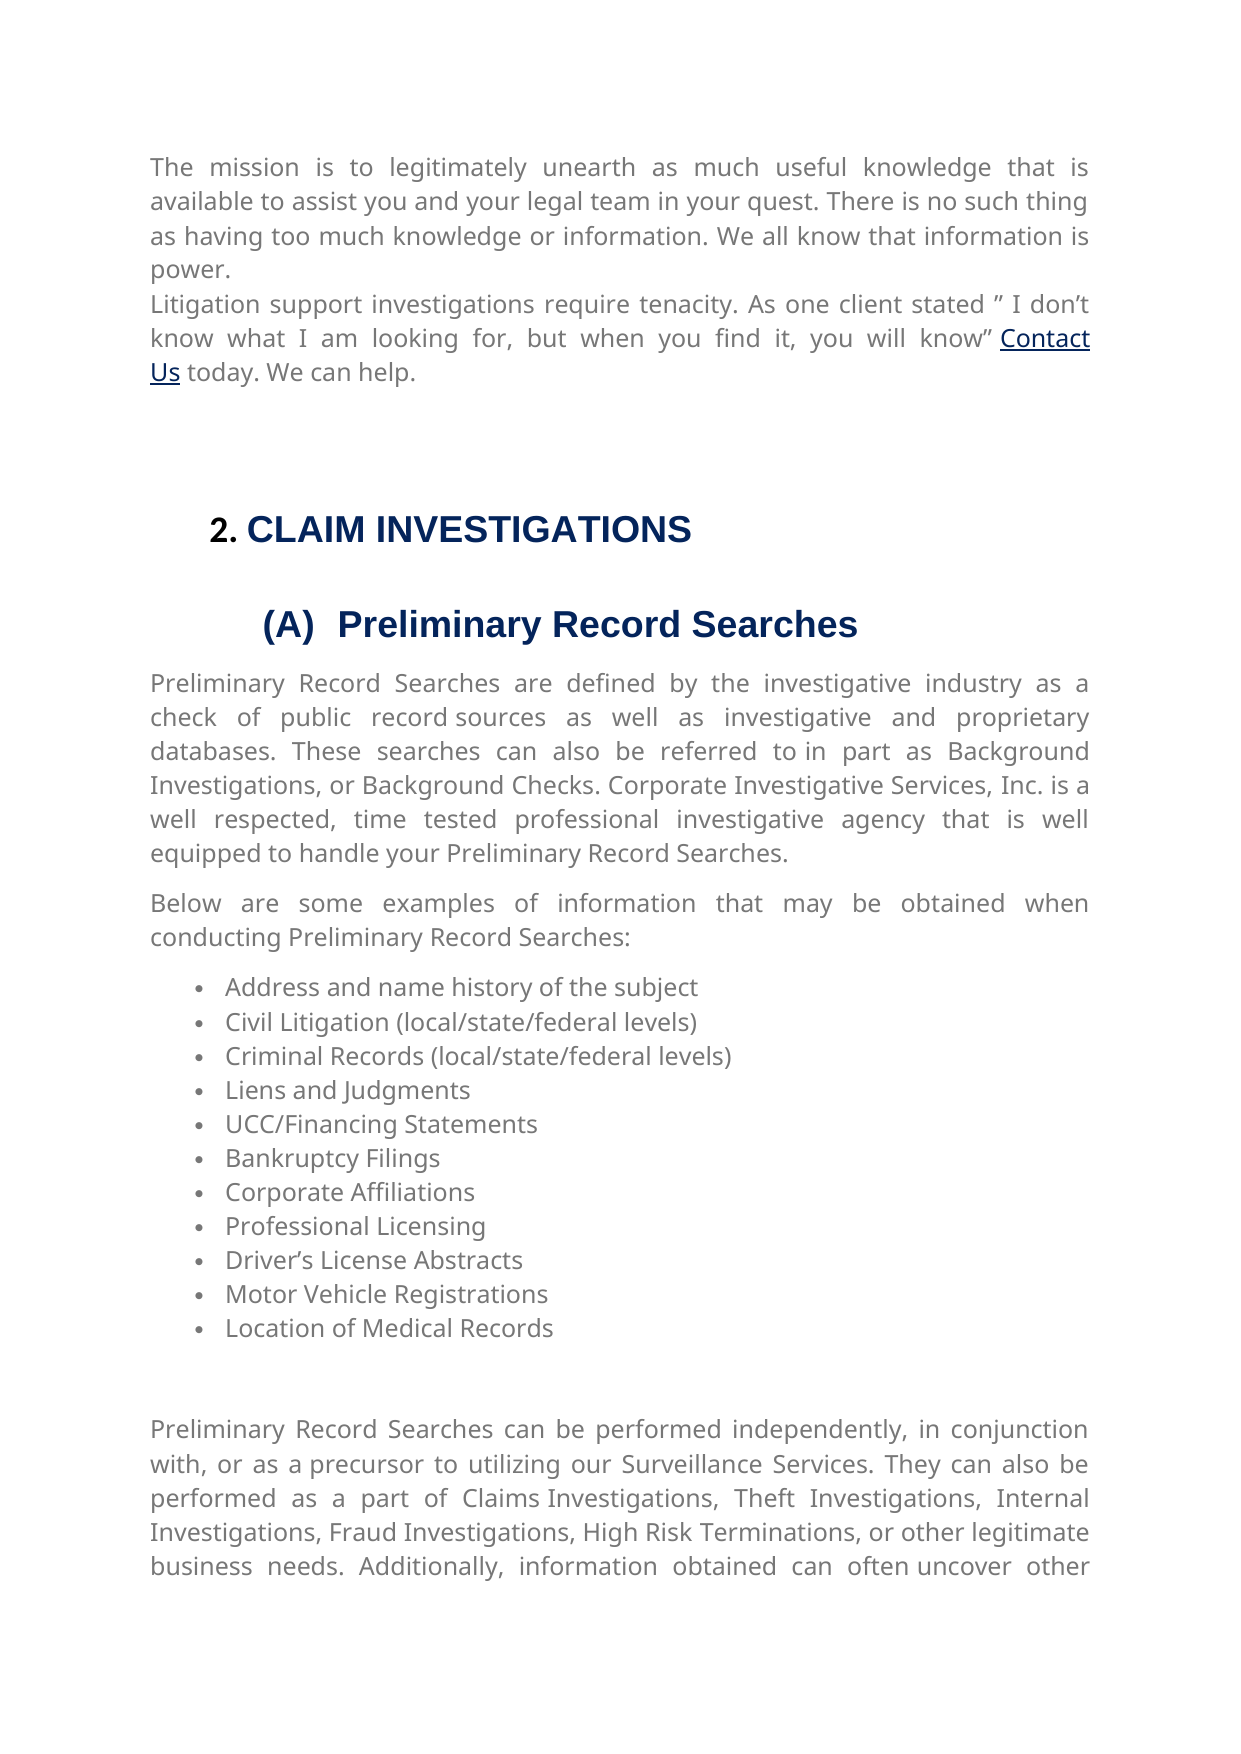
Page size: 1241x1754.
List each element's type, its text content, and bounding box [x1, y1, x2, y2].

list UCC/Financing Statements [195, 1106, 1090, 1140]
list Liens and Judgments [195, 1072, 1090, 1106]
list Motor Vehicle Registrations [195, 1277, 1090, 1311]
list Bankruptcy Filings [195, 1140, 1090, 1174]
list Corporate Affiliations [195, 1174, 1090, 1208]
list Civil Litigation (local/state/federal levels) [195, 1004, 1090, 1038]
list Preliminary Record Searches [262, 602, 1090, 645]
list CLAIM INVESTIGATIONS [209, 506, 1090, 552]
text The mission is to legitimately unearth as much useful knowledge that is available to assist you and your legal team in your quest. There is no such thing as having too much knowledge or information. We all know that information is power. [150, 150, 1090, 286]
list Professional Licensing [195, 1208, 1090, 1243]
list Address and name history of the subject [195, 970, 1090, 1004]
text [150, 1412, 1090, 1582]
text Below are some examples of information that may be obtained when conducting Preliminary Record Searches: [150, 885, 1090, 953]
text Litigation support investigations require tenacity. As one client stated ” I don’t know what I am looking for, but when you find it, you will know” Contact Us today. We can help. [150, 286, 1090, 388]
list Location of Medical Records [195, 1311, 1090, 1345]
text Preliminary Record Searches are defined by the investigative industry as a check of public record sources as well as investigative and proprietary databases. These searches can also be referred to in part as Background Investigations, or Background Checks. Corporate Investigative Services, Inc. is a well respected, time tested professional investigative agency that is well equipped to handle your Preliminary Record Searches. [150, 665, 1090, 870]
list Criminal Records (local/state/federal levels) [195, 1038, 1090, 1072]
list Driver’s License Abstracts [195, 1243, 1090, 1277]
